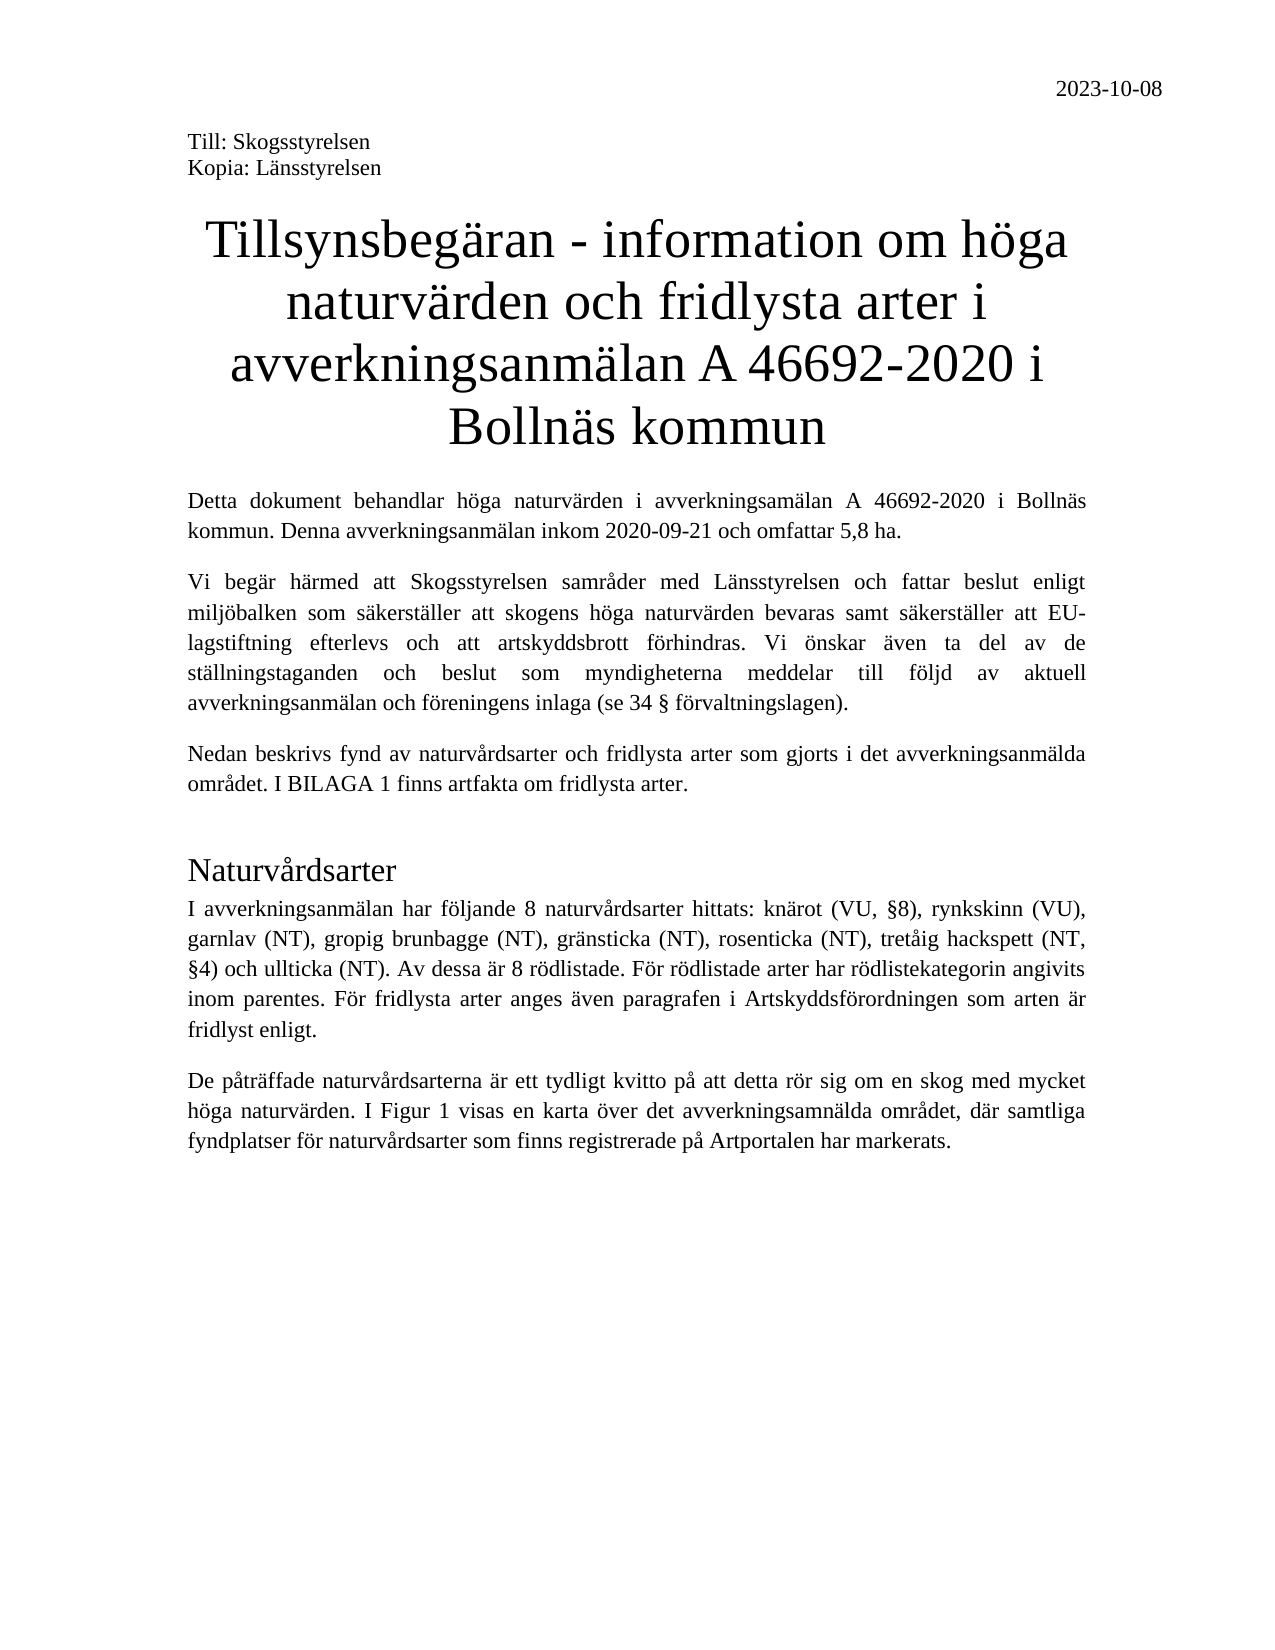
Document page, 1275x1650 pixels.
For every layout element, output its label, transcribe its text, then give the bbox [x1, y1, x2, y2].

text De påträffade naturvårdsarterna är ett tydligt kvitto på att detta rör sig om en skog med mycket höga naturvärden. I Figur 1 visas en karta över det avverkningsamnälda området, där samtliga fyndplatser för naturvårdsarter som finns registrerade på Artportalen har markerats. [187, 1067, 1087, 1153]
text Vi begär härmed att Skogsstyrelsen samråder med Länsstyrelsen och fattar beslut enligt miljöbalken som säkerställer att skogens höga naturvärden bevaras samt säkerställer att EU-lagstiftning efterlevs och att artskyddsbrott förhindras. Vi önskar även ta del av de ställningstaganden och beslut som myndigheterna meddelar till följd av aktuell avverkningsanmälan och föreningens inlaga (se 34 § förvaltningslagen). [187, 568, 1087, 716]
text Detta dokument behandlar höga naturvärden i avverkningsamälan A 46692-2020 i Bollnäs kommun. Denna avverkningsanmälan inkom 2020-09-21 och omfattar 5,8 ha. [187, 487, 1087, 544]
text I avverkningsanmälan har följande 8 naturvårdsarter hittats: knärot (VU, §8), rynkskinn (VU), garnlav (NT), gropig brunbagge (NT), gränsticka (NT), rosenticka (NT), tretåig hackspett (NT, §4) och ullticka (NT). Av dessa är 8 rödlistade. För rödlistade arter har rödlistekategorin angivits inom parentes. För fridlysta arter anges även paragrafen i Artskyddsförordningen som arten är fridlyst enligt. [187, 895, 1087, 1042]
text Nedan beskrivs fynd av naturvårdsarter och fridlysta arter som gjorts i det avverkningsanmälda området. I BILAGA 1 finns artfakta om fridlysta arter. [187, 740, 1087, 797]
subtitle Naturvårdsarter [187, 851, 1087, 889]
title Tillsynsbegäran - information om höga naturvärden och fridlysta arter i avverkningsanmälan A 46692-2020 i Bollnäs kommun [187, 207, 1087, 456]
